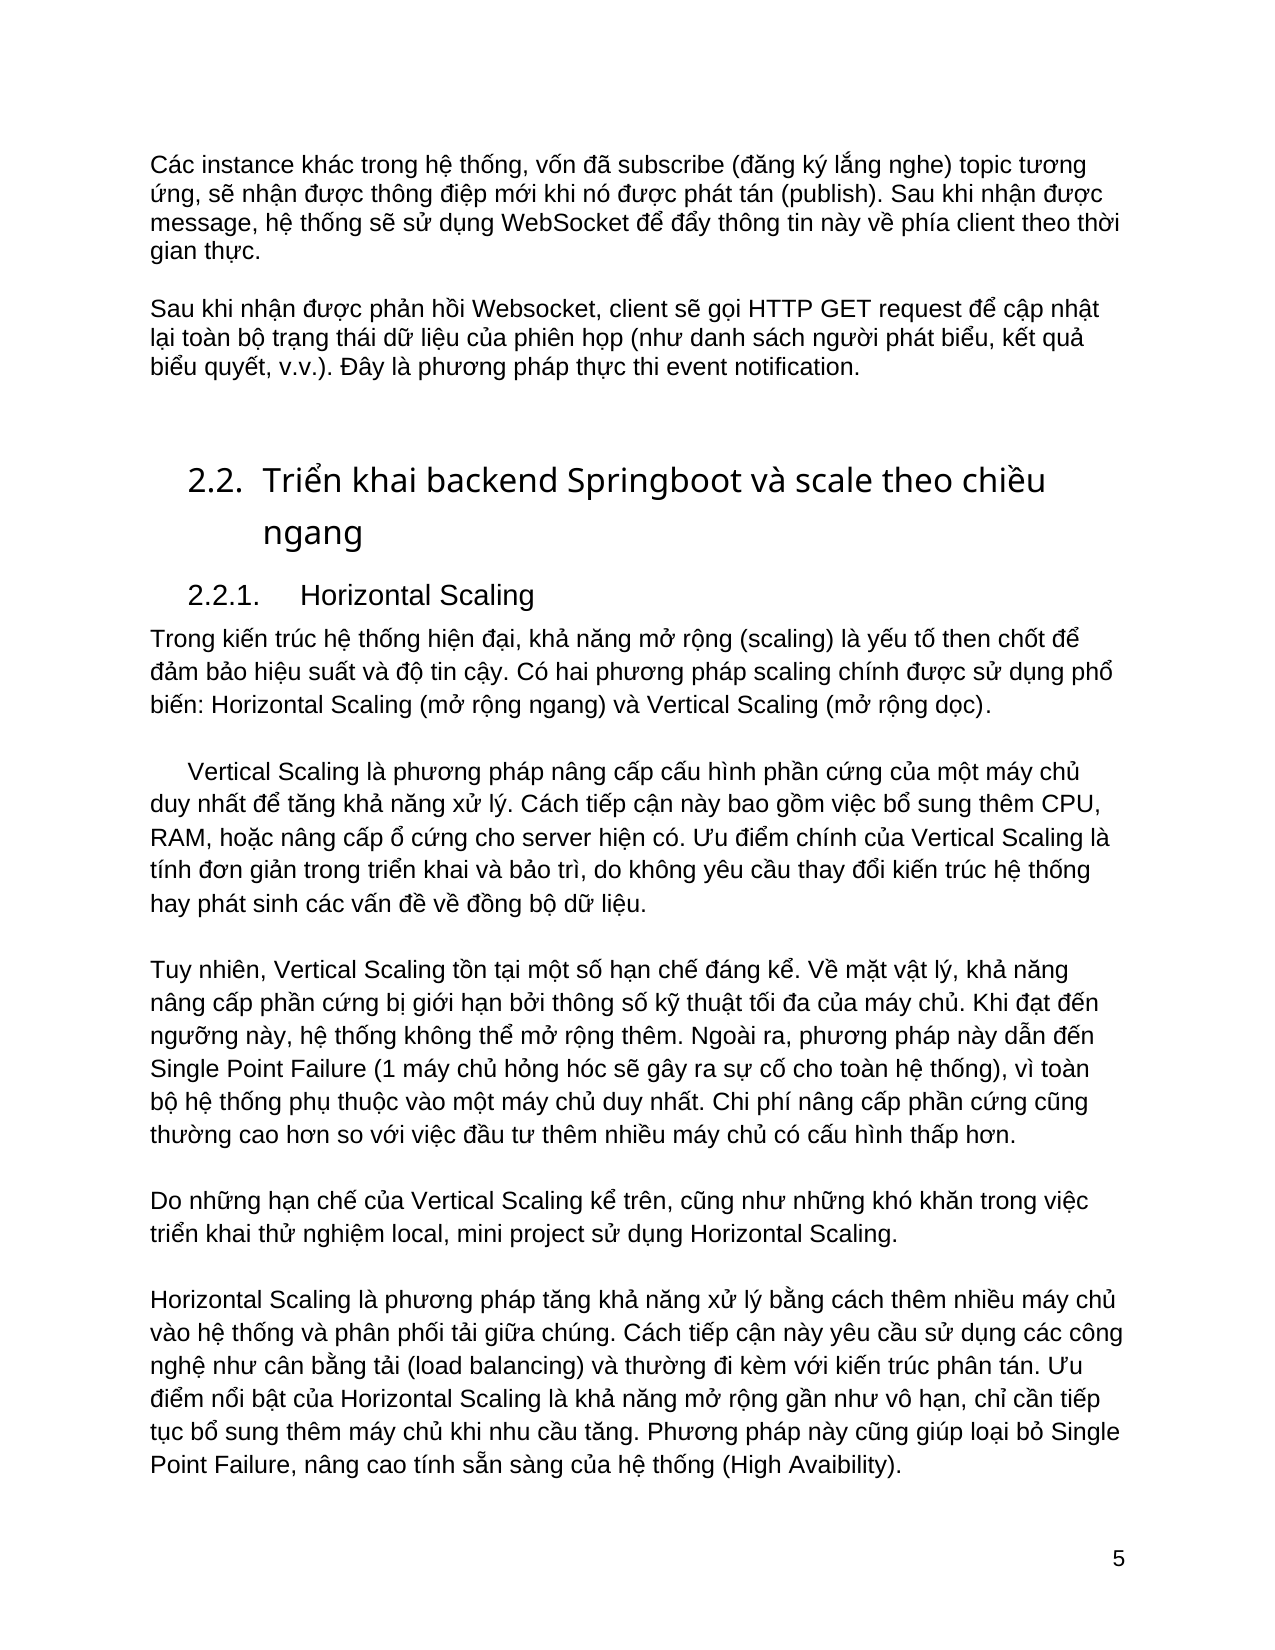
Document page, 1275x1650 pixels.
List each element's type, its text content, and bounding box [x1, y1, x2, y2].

subtitle Triển khai backend Springboot và scale theo chiều ngang [187, 456, 1125, 554]
text Do những hạn chế của Vertical Scaling kể trên, cũng như những khó khăn trong việc triển khai thử nghiệm local, mini project sử dụng Horizontal Scaling. [150, 1186, 1125, 1247]
text Tuy nhiên, Vertical Scaling tồn tại một số hạn chế đáng kể. Về mặt vật lý, khả năng nâng cấp phần cứng bị giới hạn bởi thông số kỹ thuật tối đa của máy chủ. Khi đạt đến ngưỡng này, hệ thống không thể mở rộng thêm. Ngoài ra, phương pháp này dẫn đến Single Point Failure (1 máy chủ hỏng hóc sẽ gây ra sự cố cho toàn hệ thống), vì toàn bộ hệ thống phụ thuộc vào một máy chủ duy nhất. Chi phí nâng cấp phần cứng cũng thường cao hơn so với việc đầu tư thêm nhiều máy chủ có cấu hình thấp hơn. [150, 954, 1125, 1148]
subtitle Horizontal Scaling [187, 577, 1125, 611]
text Vertical Scaling là phương pháp nâng cấp cấu hình phần cứng của một máy chủ duy nhất để tăng khả năng xử lý. Cách tiếp cận này bao gồm việc bổ sung thêm CPU, RAM, hoặc nâng cấp ổ cứng cho server hiện có. Ưu điểm chính của Vertical Scaling là tính đơn giản trong triển khai và bảo trì, do không yêu cầu thay đổi kiến trúc hệ thống hay phát sinh các vấn đề về đồng bộ dữ liệu. [150, 756, 1125, 917]
text Sau khi nhận được phản hồi Websocket, client sẽ gọi HTTP GET request để cập nhật lại toàn bộ trạng thái dữ liệu của phiên họp (như danh sách người phát biểu, kết quả biểu quyết, v.v.). Đây là phương pháp thực thi event notification. [150, 294, 1125, 380]
text Các instance khác trong hệ thống, vốn đã subscribe (đăng ký lắng nghe) topic tương ứng, sẽ nhận được thông điệp mới khi nó được phát tán (publish). Sau khi nhận được message, hệ thống sẽ sử dụng WebSocket để đẩy thông tin này về phía client theo thời gian thực. [150, 150, 1125, 265]
text Horizontal Scaling là phương pháp tăng khả năng xử lý bằng cách thêm nhiều máy chủ vào hệ thống và phân phối tải giữa chúng. Cách tiếp cận này yêu cầu sử dụng các công nghệ như cân bằng tải (load balancing) và thường đi kèm với kiến trúc phân tán. Ưu điểm nổi bật của Horizontal Scaling là khả năng mở rộng gần như vô hạn, chỉ cần tiếp tục bổ sung thêm máy chủ khi nhu cầu tăng. Phương pháp này cũng giúp loại bỏ Single Point Failure, nâng cao tính sẵn sàng của hệ thống (High Avaibility). [150, 1285, 1125, 1479]
text Trong kiến trúc hệ thống hiện đại, khả năng mở rộng (scaling) là yếu tố then chốt để đảm bảo hiệu suất và độ tin cậy. Có hai phương pháp scaling chính được sử dụng phổ biến: Horizontal Scaling (mở rộng ngang) và Vertical Scaling (mở rộng dọc). [150, 624, 1125, 719]
